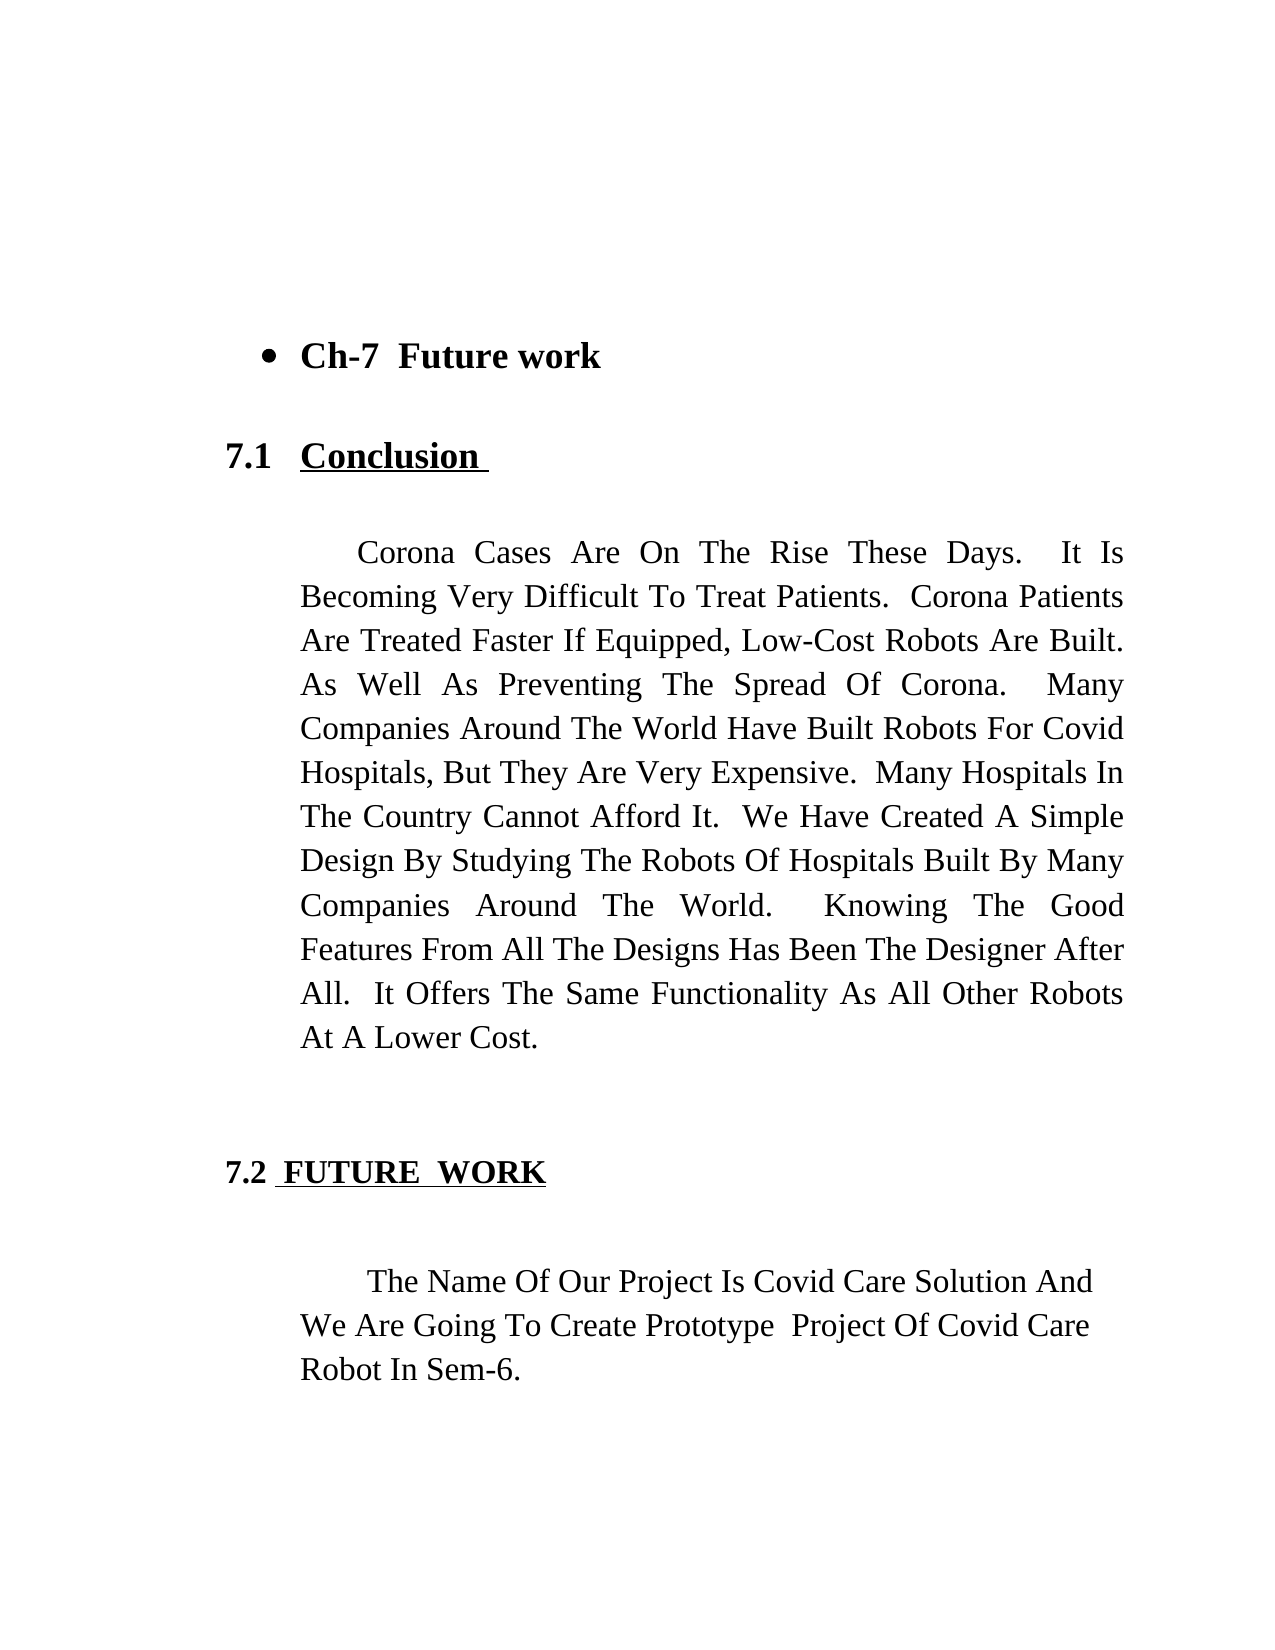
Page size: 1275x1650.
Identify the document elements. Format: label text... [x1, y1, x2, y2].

list Corona Cases Are On The Rise These Days. It Is Becoming Very Difficult To Treat Patients. Corona Patients Are Treated Faster If Equipped, Low-Cost Robots Are Built. As Well As Preventing The Spread Of Corona. Many Companies Around The World Have Built Robots For Covid Hospitals, But They Are Very Expensive. Many Hospitals In The Country Cannot Afford It. We Have Created A Simple Design By Studying The Robots Of Hospitals Built By Many Companies Around The World. Knowing The Good Features From All The Designs Has Been The Designer After All. It Offers The Same Functionality As All Other Robots At A Lower Cost. [300, 532, 1125, 1055]
list Ch-7 Future work [262, 334, 1125, 377]
text 7.2 FUTURE WORK [225, 1152, 1125, 1191]
list Conclusion [225, 433, 1125, 476]
list The Name Of Our Project Is Covid Care Solution And We Are Going To Create Prototype Project Of Covid Care Robot In Sem-6. [300, 1261, 1125, 1388]
